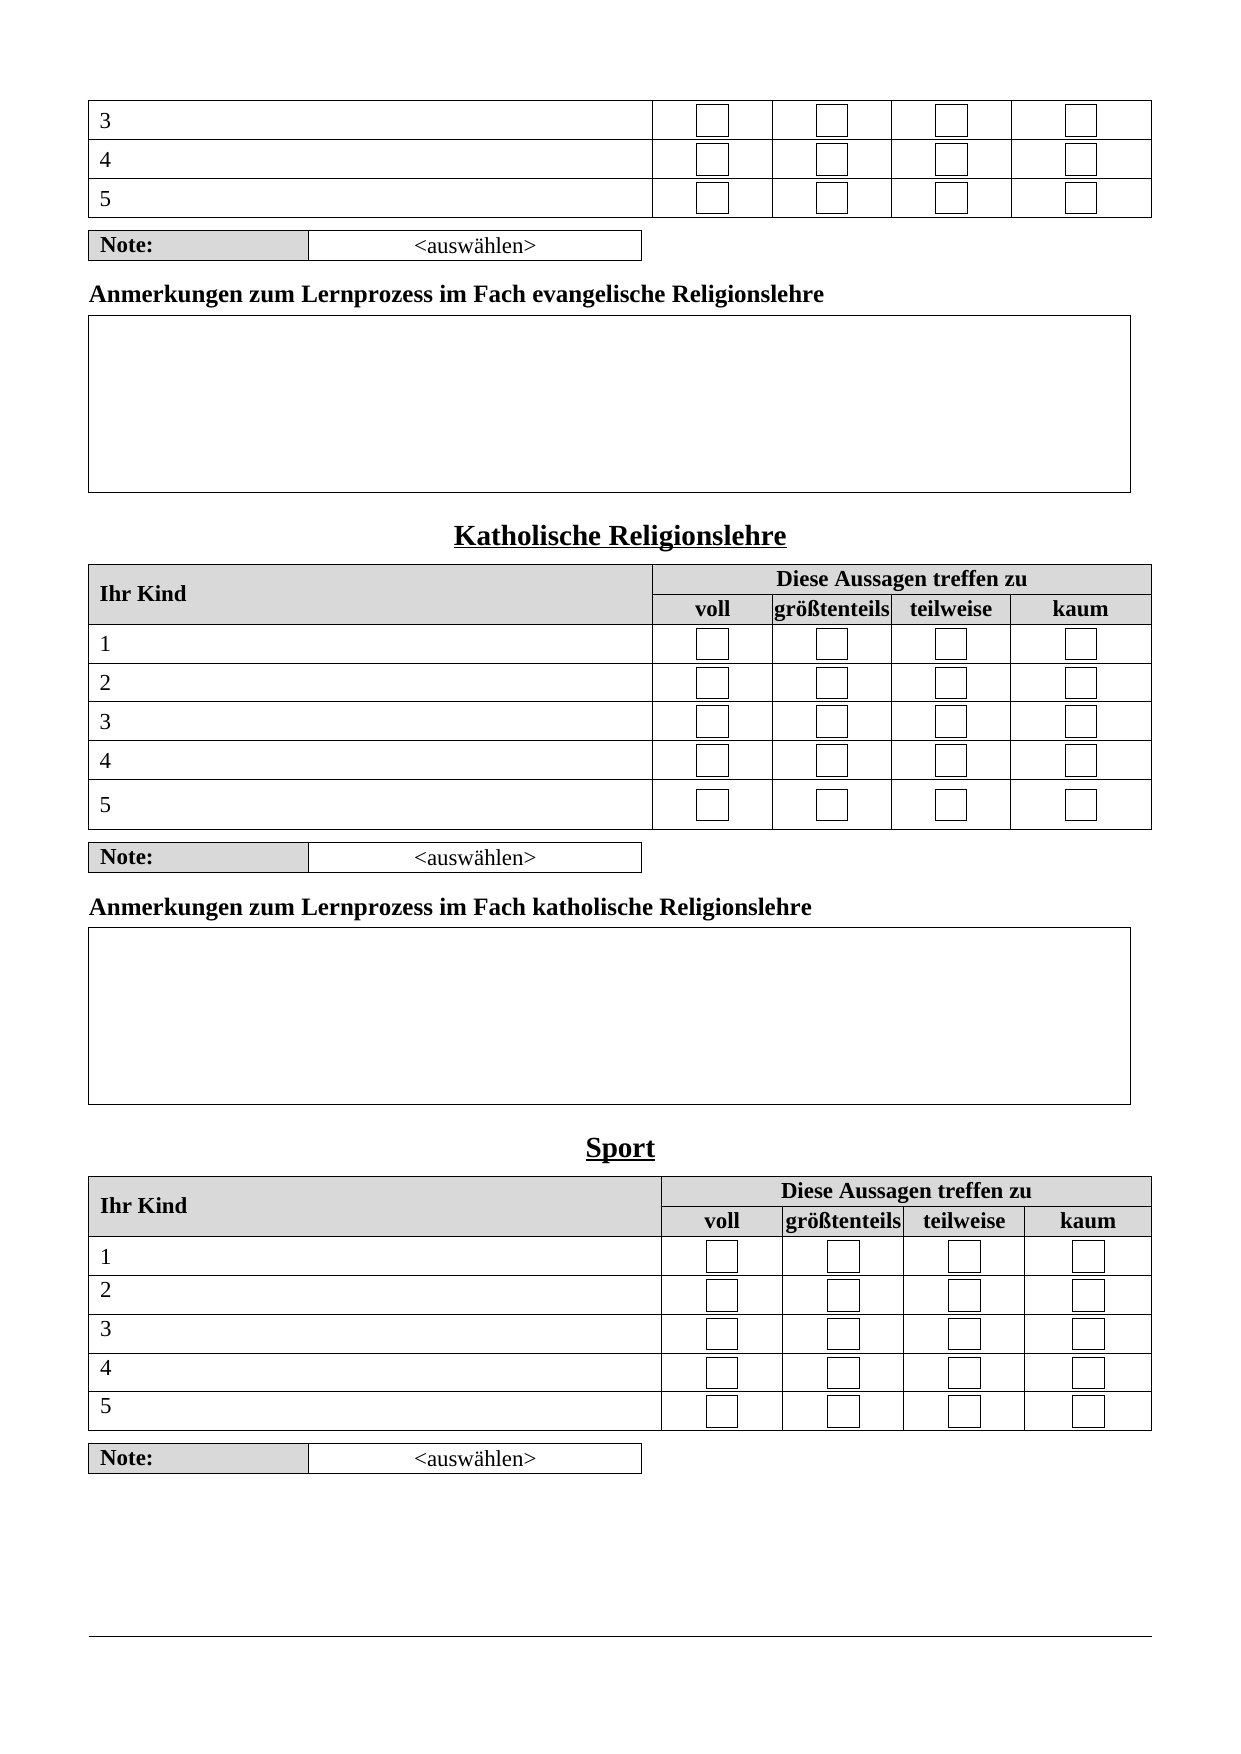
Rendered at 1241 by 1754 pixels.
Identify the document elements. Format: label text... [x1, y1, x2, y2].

table_cell kaum [1011, 595, 1151, 624]
table_cell [773, 780, 891, 829]
table_cell [1025, 1276, 1151, 1314]
table_cell [892, 101, 1011, 139]
table_cell [892, 625, 1010, 662]
table_cell [904, 1315, 1024, 1352]
table_cell [653, 101, 772, 139]
table_cell [1011, 741, 1151, 779]
table_cell 5 [89, 179, 652, 217]
table_cell [662, 1354, 782, 1391]
table_cell größtenteils [783, 1207, 903, 1236]
table_header Ihr Kind [89, 1177, 661, 1236]
table_cell 3 [89, 1315, 661, 1352]
table_cell größtenteils [773, 595, 891, 624]
table_cell [904, 1354, 1024, 1391]
table_cell [653, 179, 772, 217]
table_cell kaum [1025, 1207, 1151, 1236]
table_cell [773, 101, 891, 139]
table_cell 3 [89, 101, 652, 139]
table_header [309, 843, 641, 872]
table_cell [1025, 1392, 1151, 1430]
table_cell [653, 625, 772, 662]
subtitle Anmerkungen zum Lernprozess im Fach katholische Religionslehre [89, 892, 1152, 921]
table_cell [773, 179, 891, 217]
table_cell voll [653, 595, 772, 624]
table_cell 3 [89, 702, 652, 740]
table_cell [773, 140, 891, 178]
table_cell [1012, 179, 1151, 217]
table_header Diese Aussagen treffen zu [653, 565, 1151, 594]
table_cell [904, 1276, 1024, 1314]
table_cell [1011, 780, 1151, 829]
table_cell 5 [89, 1392, 661, 1430]
table_cell [662, 1392, 782, 1430]
table_cell [892, 664, 1010, 701]
table_header Diese Aussagen treffen zu [662, 1177, 1151, 1206]
table_cell [1025, 1354, 1151, 1391]
table_cell [662, 1237, 782, 1275]
table_header Note: [89, 1444, 308, 1473]
table_cell [783, 1392, 903, 1430]
table_cell [773, 664, 891, 701]
table_cell [783, 1237, 903, 1275]
table_cell 4 [89, 1354, 661, 1391]
table_cell [892, 179, 1011, 217]
table_cell [892, 741, 1010, 779]
table_cell [1011, 664, 1151, 701]
table_cell [1011, 702, 1151, 740]
subtitle Anmerkungen zum Lernprozess im Fach evangelische Religionslehre [89, 279, 1152, 308]
table_cell [783, 1276, 903, 1314]
table_cell [662, 1276, 782, 1314]
table_header [309, 1444, 641, 1473]
table_header Note: [89, 231, 308, 260]
table_header [89, 928, 1130, 1104]
table_header Note: [89, 843, 308, 872]
table_cell [773, 702, 891, 740]
table_header [309, 231, 641, 260]
subtitle Sport [89, 1130, 1152, 1164]
table_cell [904, 1237, 1024, 1275]
table_cell 2 [89, 664, 652, 701]
table_cell [892, 702, 1010, 740]
table_cell 5 [89, 780, 652, 829]
table_cell voll [662, 1207, 782, 1236]
table_cell [1025, 1315, 1151, 1352]
table_cell [1011, 625, 1151, 662]
table_cell [653, 702, 772, 740]
table_cell 4 [89, 140, 652, 178]
table_header [89, 316, 1130, 492]
table_cell [773, 625, 891, 662]
table_cell [1012, 140, 1151, 178]
table_cell [653, 741, 772, 779]
table_cell [783, 1354, 903, 1391]
table_header Ihr Kind [89, 565, 652, 624]
table_cell 1 [89, 625, 652, 662]
table_cell [773, 741, 891, 779]
table_cell [653, 780, 772, 829]
table_cell [653, 140, 772, 178]
table_cell [653, 664, 772, 701]
table_cell [1012, 101, 1151, 139]
table_cell [904, 1392, 1024, 1430]
table_cell teilweise [892, 595, 1010, 624]
table_cell teilweise [904, 1207, 1024, 1236]
table_cell 4 [89, 741, 652, 779]
table_cell [783, 1315, 903, 1352]
table_cell [662, 1315, 782, 1352]
table_cell 2 [89, 1276, 661, 1314]
table_cell [1025, 1237, 1151, 1275]
table_cell [892, 780, 1010, 829]
subtitle Katholische Religionslehre [89, 518, 1152, 551]
table_cell 1 [89, 1237, 661, 1275]
table_cell [892, 140, 1011, 178]
